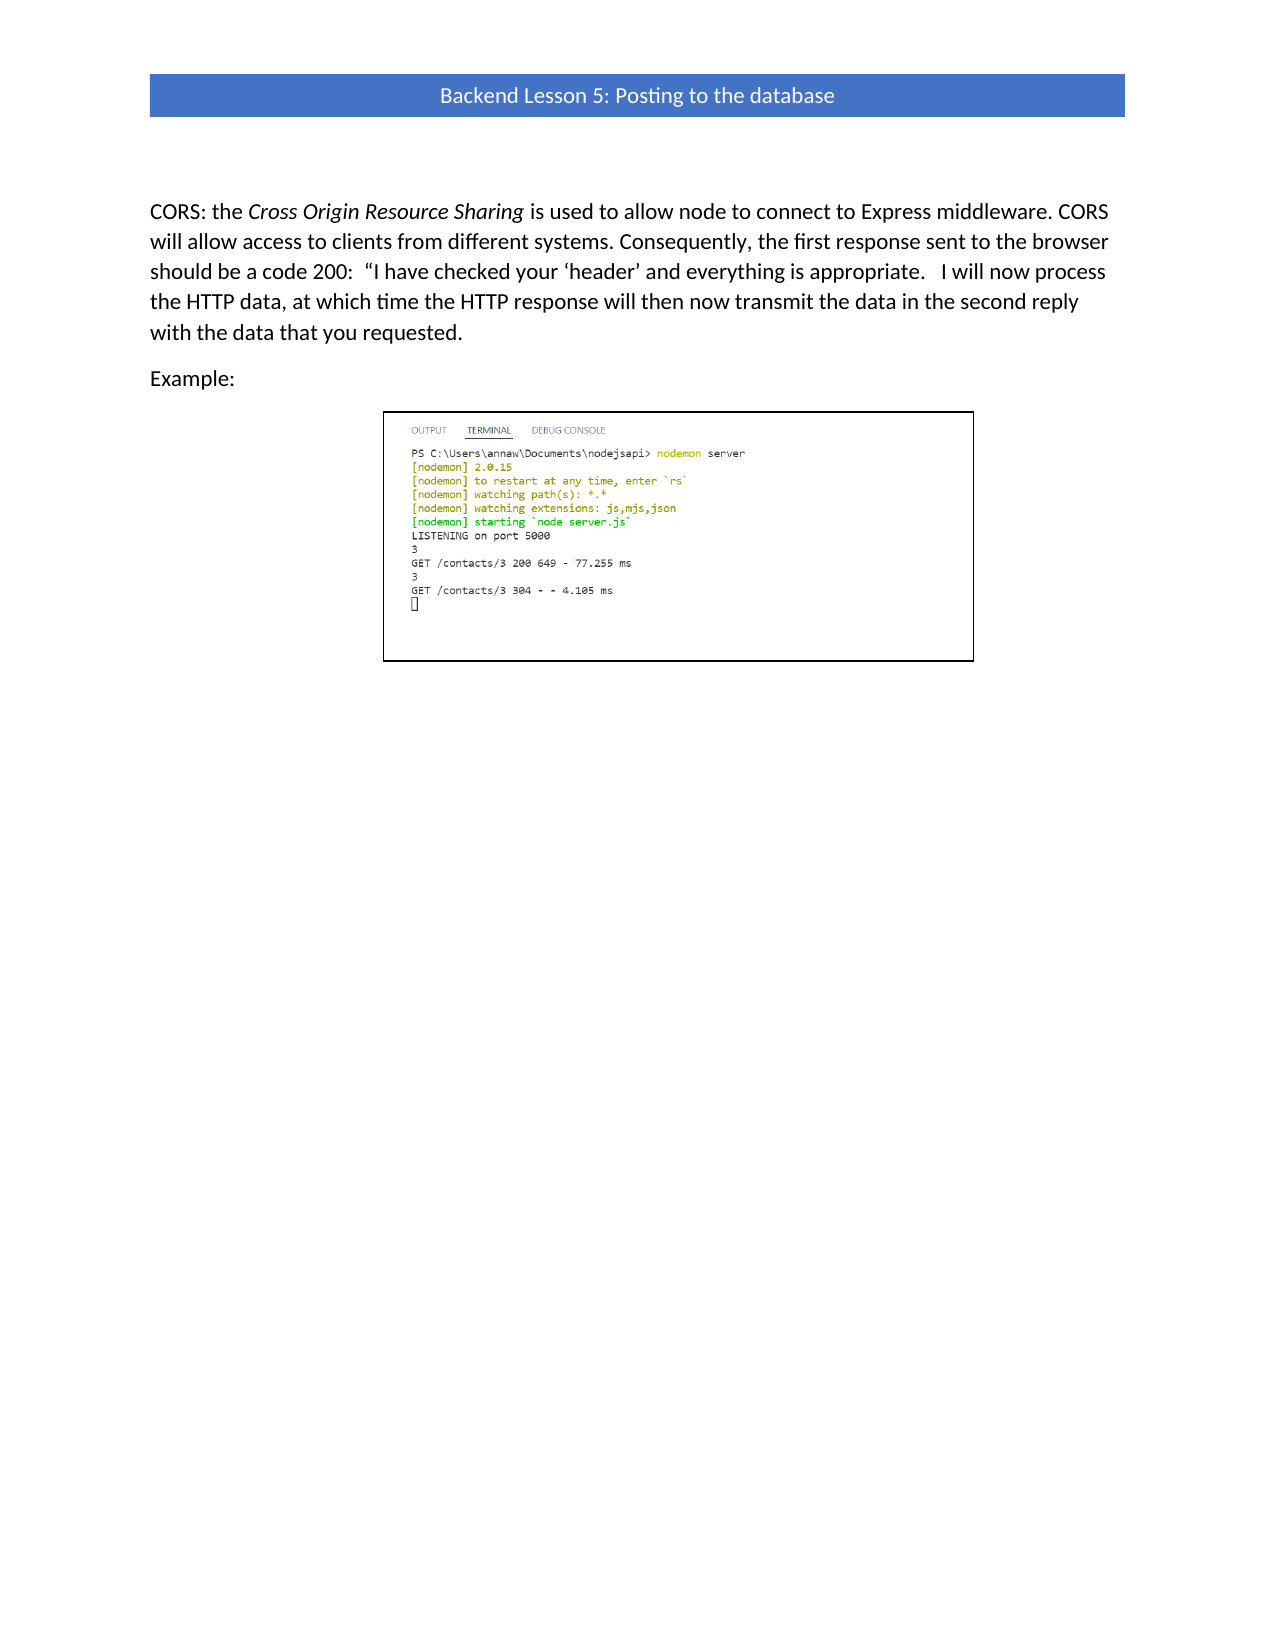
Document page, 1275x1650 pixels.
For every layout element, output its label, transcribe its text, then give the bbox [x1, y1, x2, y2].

picture [398, 419, 754, 654]
text Example: [150, 364, 1125, 393]
text CORS: the Cross Origin Resource Sharing is used to allow node to connect to Express middleware. CORS will allow access to clients from different systems. Consequently, the first response sent to the browser should be a code 200: “I have checked your ‘header’ and everything is appropriate. I will now process the HTTP data, at which time the HTTP response will then now transmit the data in the second reply with the data that you requested. [150, 197, 1125, 346]
